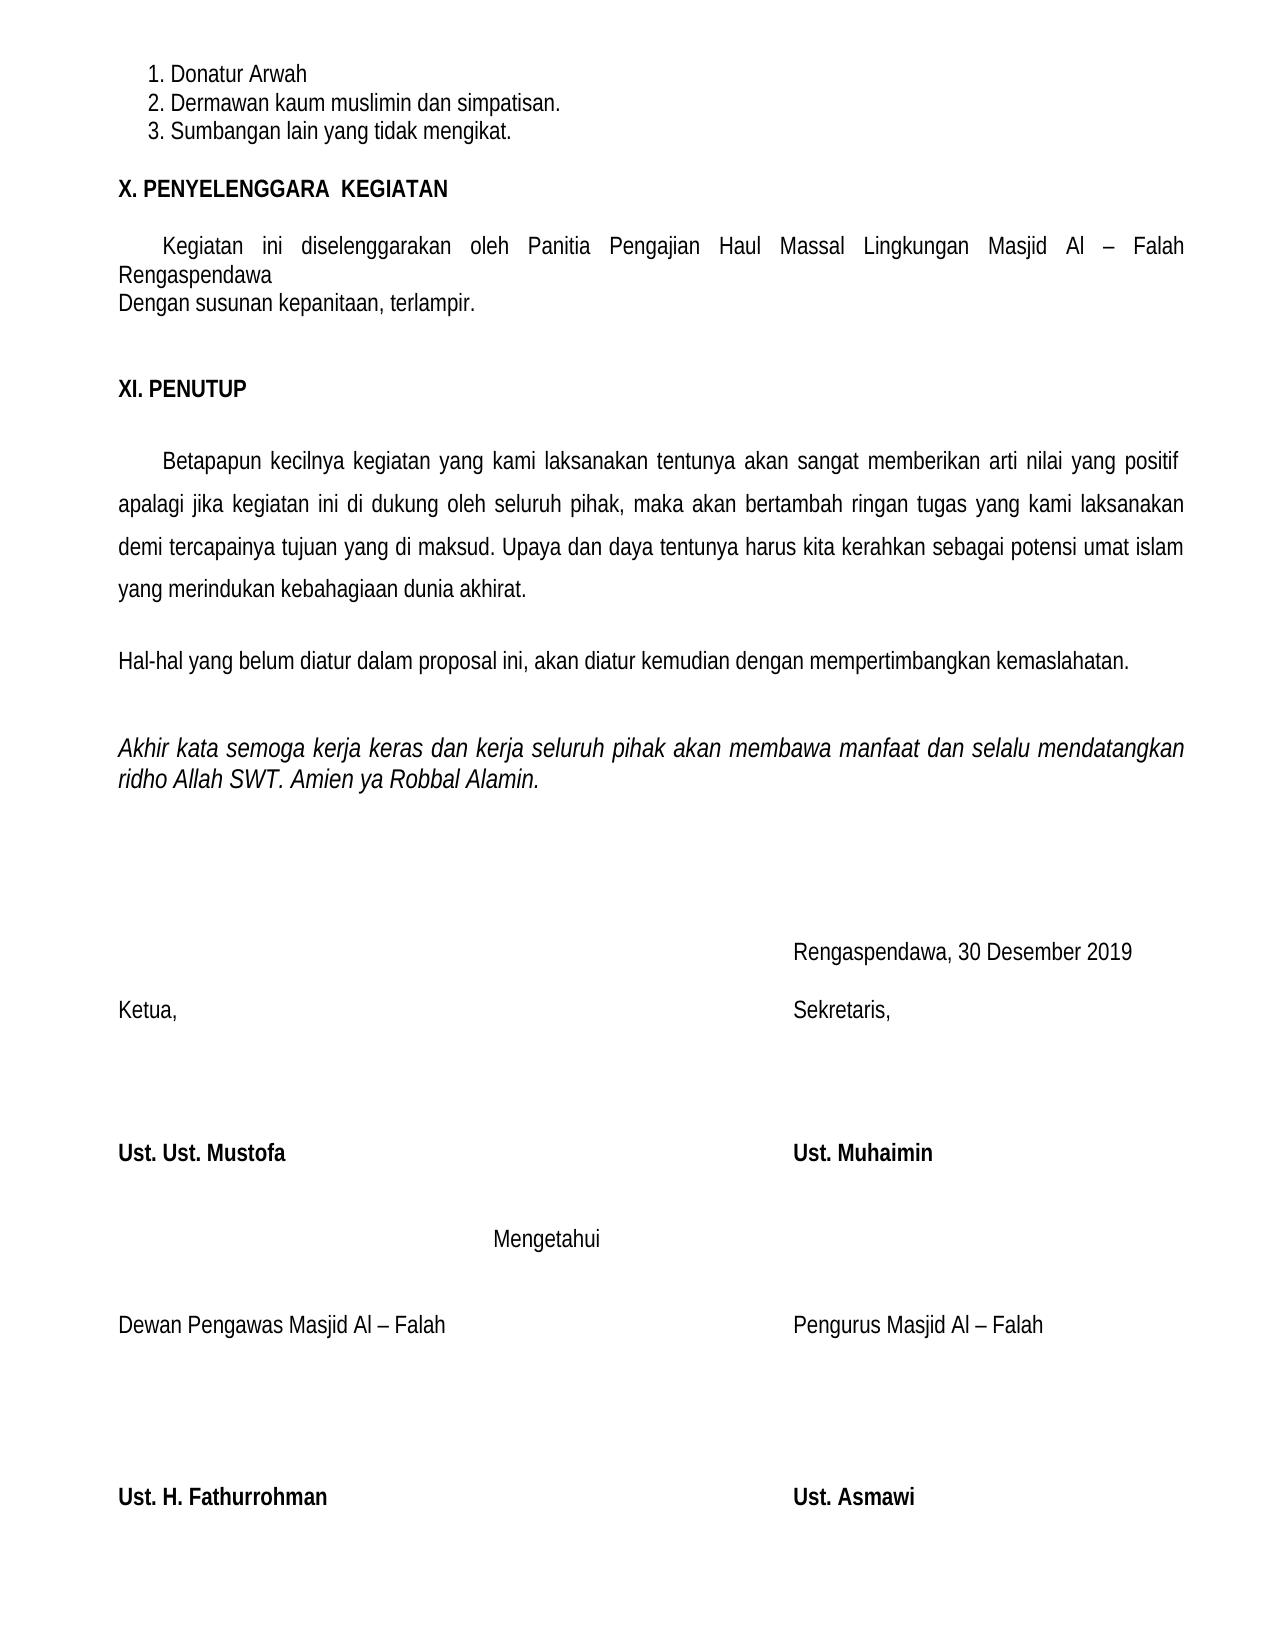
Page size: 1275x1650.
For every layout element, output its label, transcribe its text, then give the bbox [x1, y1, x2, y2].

text Ketua, Sekretaris, [118, 994, 1186, 1023]
text Betapapun kecilnya kegiatan yang kami laksanakan tentunya akan sangat memberikan arti nilai yang positif apalagi jika kegiatan ini di dukung oleh seluruh pihak, maka akan bertambah ringan tugas yang kami laksanakan demi tercapainya tujuan yang di maksud. Upaya dan daya tentunya harus kita kerahkan sebagai potensi umat islam yang merindukan kebahagiaan dunia akhirat. [118, 446, 1186, 603]
text Ust. H. Fathurrohman Ust. Asmawi [118, 1482, 1186, 1510]
text 3. Sumbangan lain yang tidak mengikat. [148, 116, 1186, 145]
text Rengaspendawa, 30 Desember 2019 [718, 937, 1186, 966]
text 1. Donatur Arwah [148, 59, 1186, 88]
text 2. Dermawan kaum muslimin dan simpatisan. [148, 88, 1186, 116]
text Dengan susunan kepanitaan, terlampir. [118, 288, 1186, 317]
text Akhir kata semoga kerja keras dan kerja seluruh pihak akan membawa manfaat dan selalu mendatangkan ridho Allah SWT. Amien ya Robbal Alamin. [118, 732, 1186, 794]
text Dewan Pengawas Masjid Al – Falah Pengurus Masjid Al – Falah [118, 1310, 1186, 1338]
text Ust. Ust. Mustofa Ust. Muhaimin [118, 1138, 1186, 1166]
text X. PENYELENGGARA KEGIATAN [118, 174, 1186, 202]
text Hal-hal yang belum diatur dalam proposal ini, akan diatur kemudian dengan mempertimbangkan kemaslahatan. [118, 646, 1186, 675]
text Kegiatan ini diselenggarakan oleh Panitia Pengajian Haul Massal Lingkungan Masjid Al – Falah Rengaspendawa [118, 231, 1186, 288]
text Mengetahui [418, 1224, 1186, 1252]
text XI. PENUTUP [118, 374, 1186, 403]
